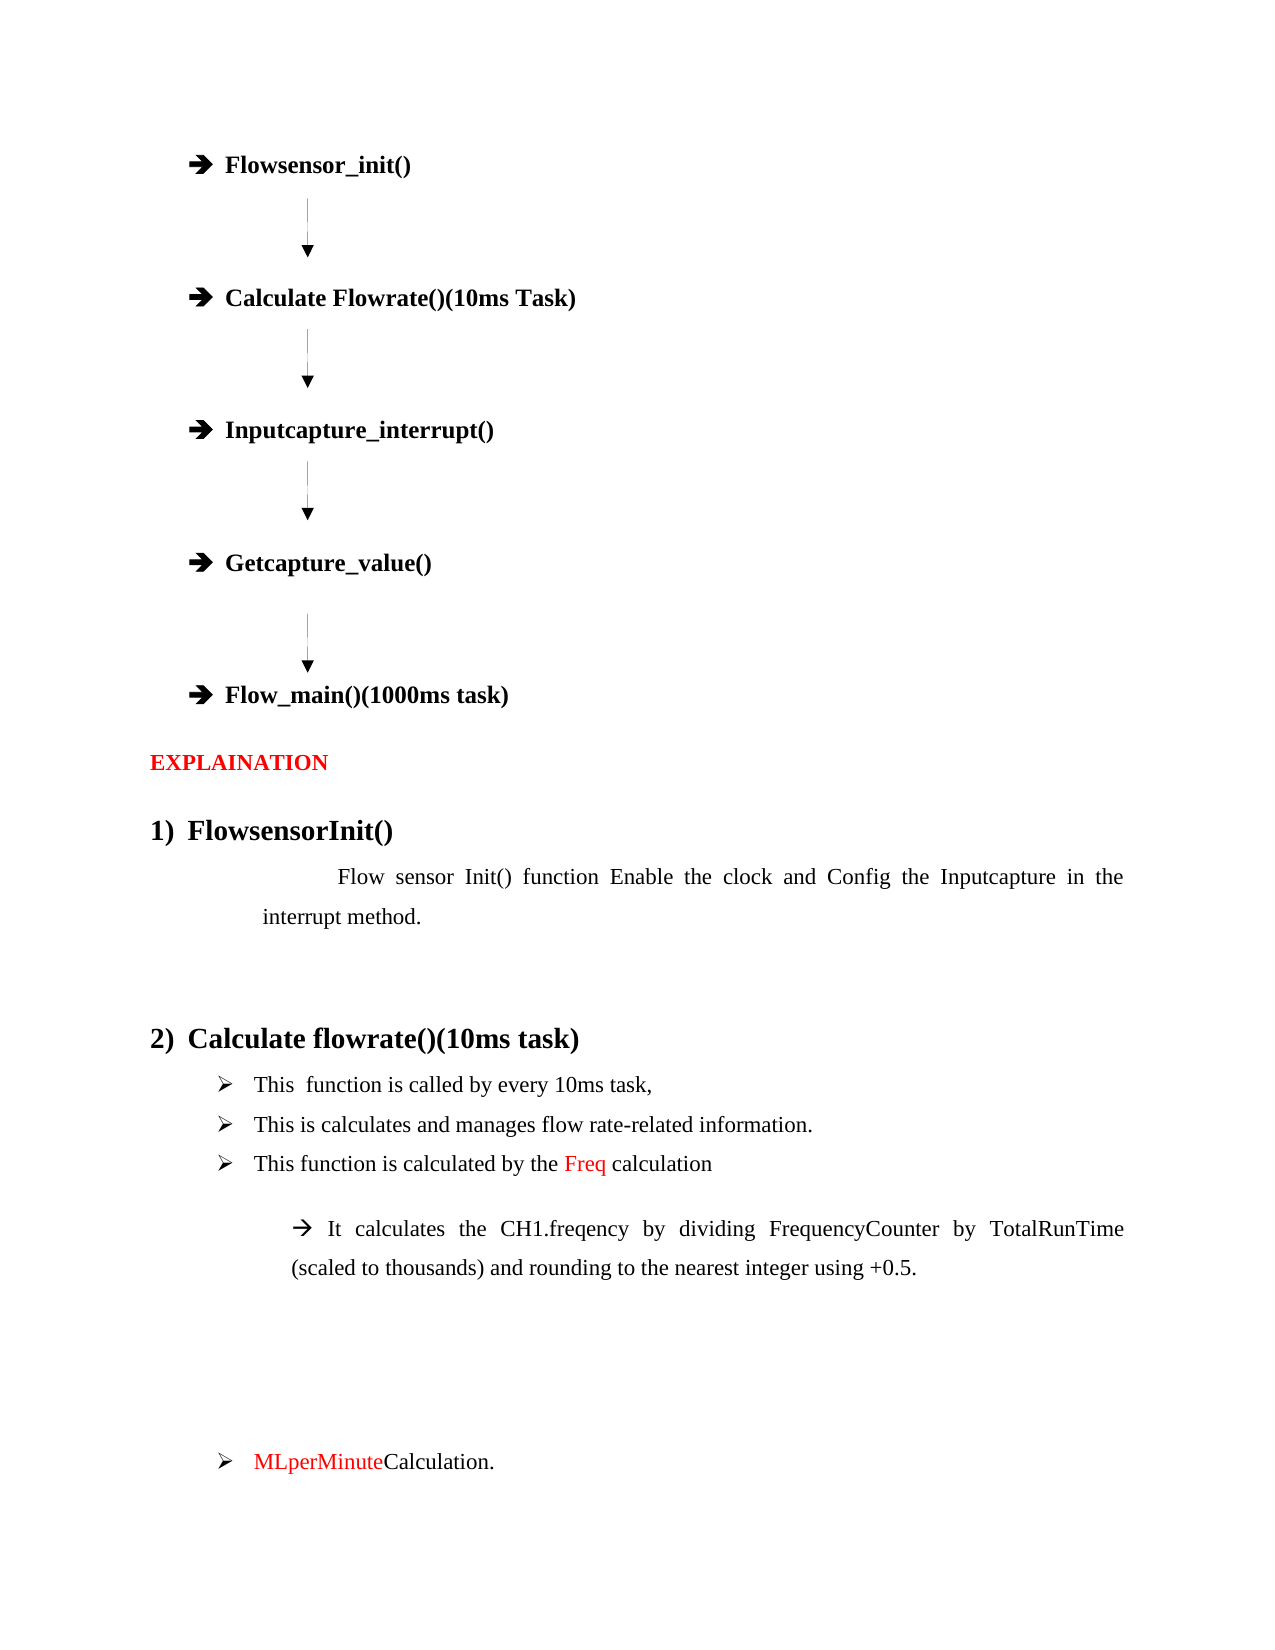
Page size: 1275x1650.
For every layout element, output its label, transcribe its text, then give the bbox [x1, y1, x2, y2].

list This function is called by every 10ms task, [216, 1072, 1125, 1098]
list Flow sensor Init() function Enable the clock and Config the Inputcapture in the interrupt method. [262, 863, 1125, 929]
list This function is calculated by the Freq calculation [216, 1151, 1125, 1177]
list This is calculates and manages flow rate-related information. [216, 1111, 1125, 1137]
list Getcapture_value() [187, 548, 1125, 577]
list Calculate flowrate()(10ms task) [150, 1021, 1125, 1055]
list FlowsensorInit() [150, 813, 1125, 847]
text It calculates the CH1.freqency by dividing FrequencyCounter by TotalRunTime (scaled to thousands) and rounding to the nearest integer using +0.5. [291, 1215, 1125, 1281]
list Inputcapture_interrupt() [187, 415, 1125, 444]
list MLperMinuteCalculation. [216, 1448, 1125, 1474]
list Flow_main()(1000ms task) [187, 680, 1125, 709]
text EXPLAINATION [150, 748, 1125, 775]
list Flowsensor_init() [187, 150, 1125, 179]
list Calculate Flowrate()(10ms Task) [187, 283, 1125, 311]
